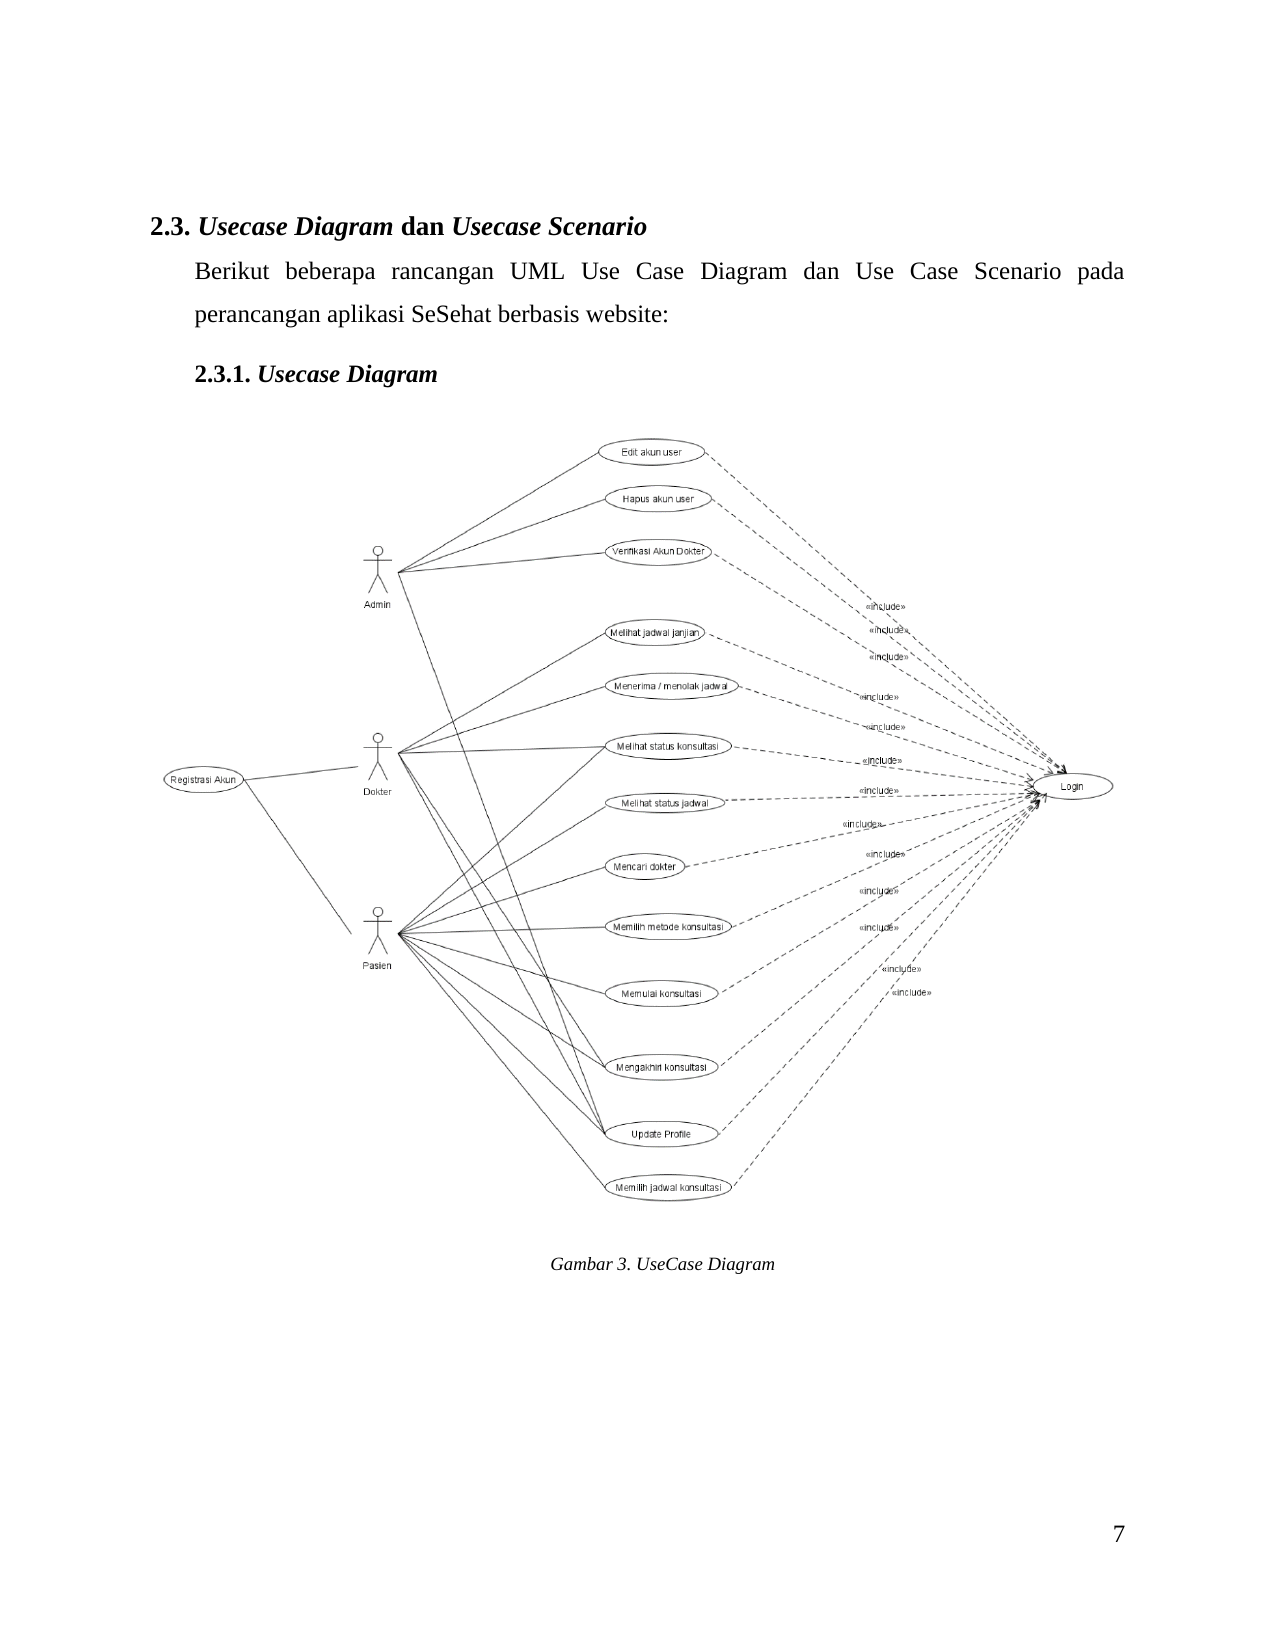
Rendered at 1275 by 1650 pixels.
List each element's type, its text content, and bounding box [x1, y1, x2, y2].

picture [150, 425, 1125, 1214]
text Berikut beberapa rancangan UML Use Case Diagram dan Use Case Scenario pada perancangan aplikasi SeSehat berbasis website: [194, 256, 1125, 328]
subtitle 2.3. Usecase Diagram dan Usecase Scenario [150, 210, 1125, 241]
subtitle 2.3.1. Usecase Diagram [194, 359, 1125, 388]
